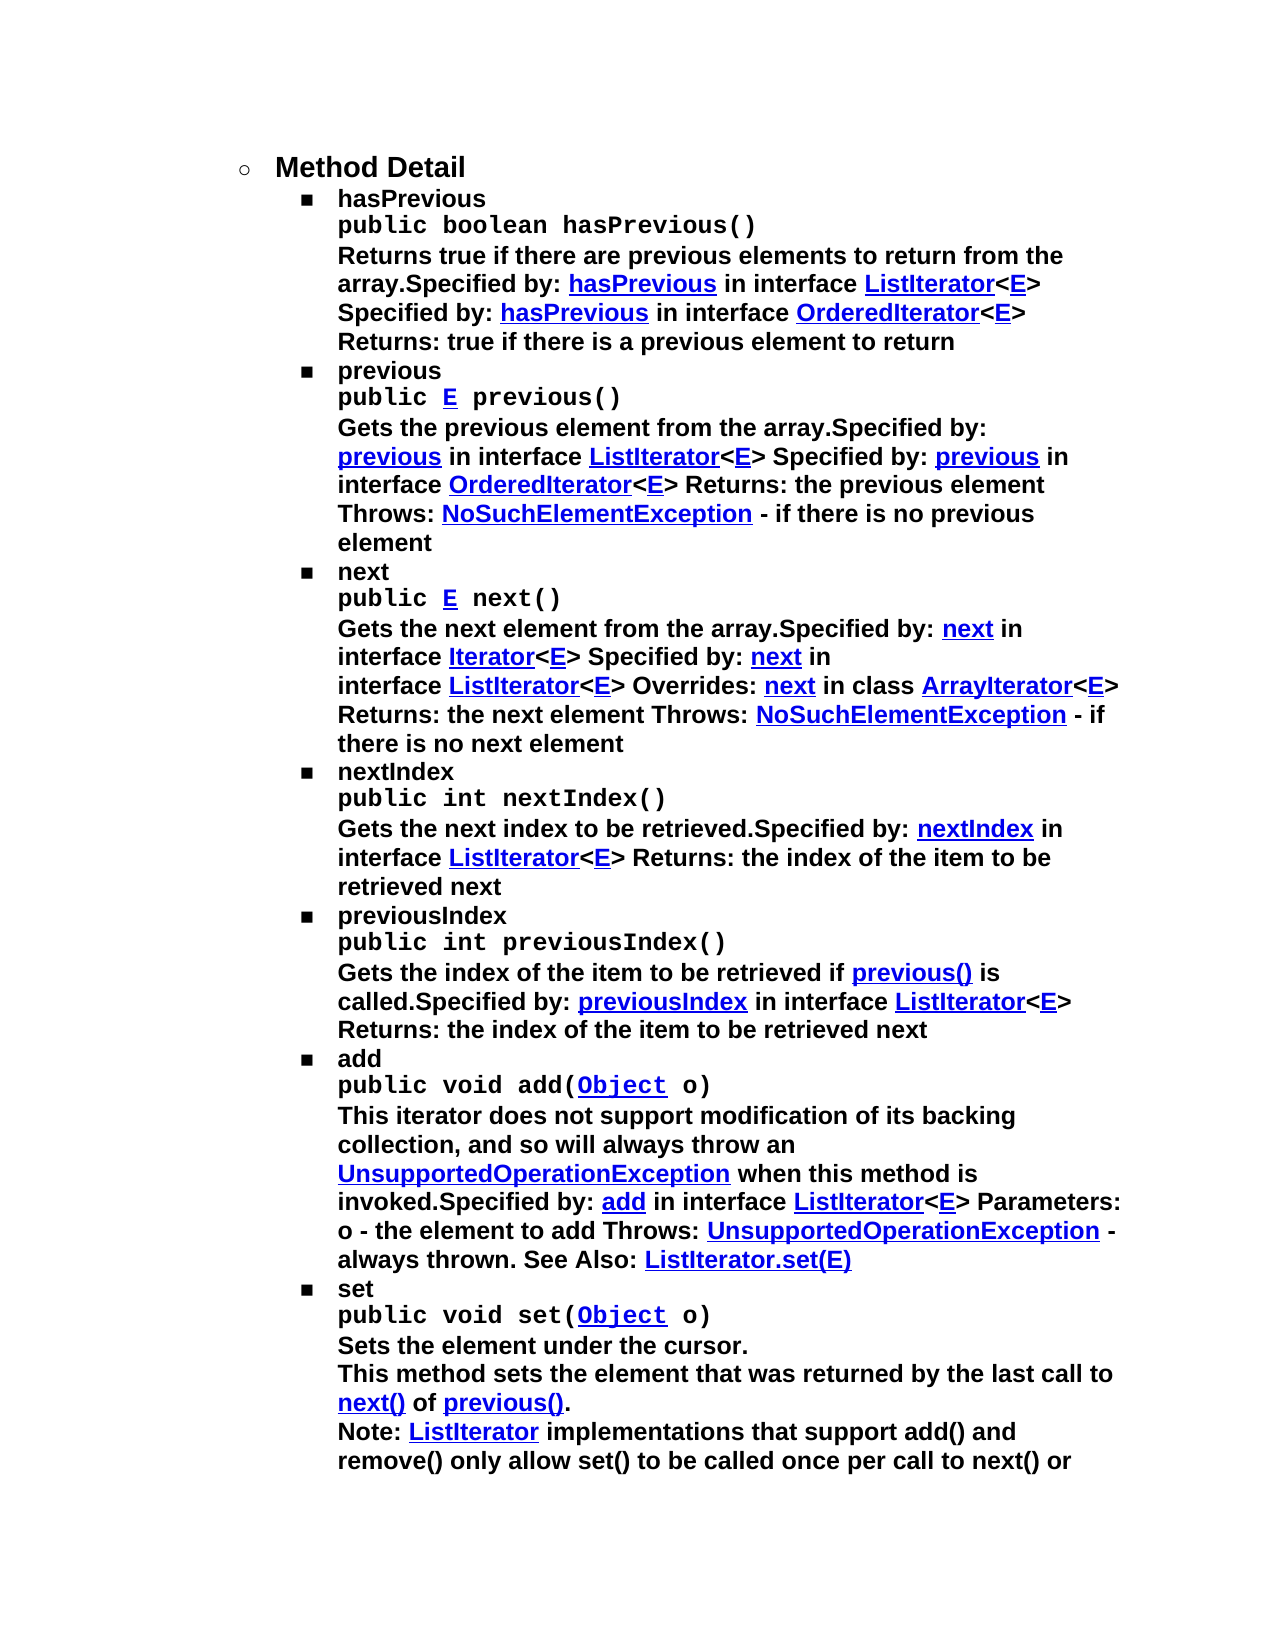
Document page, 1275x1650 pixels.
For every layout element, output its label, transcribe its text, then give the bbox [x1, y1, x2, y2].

subtitle previous public E previous() Gets the previous element from the array.Specified by: previous in interface ListIterator<E> Specified by: previous in interface OrderedIterator<E> Returns: the previous element Throws: NoSuchElementException - if there is no previous element [300, 356, 1125, 556]
subtitle nextIndex public int nextIndex() Gets the next index to be retrieved.Specified by: nextIndex in interface ListIterator<E> Returns: the index of the item to be retrieved next [300, 757, 1125, 901]
subtitle Method Detail [237, 150, 1125, 183]
subtitle hasPrevious public boolean hasPrevious() Returns true if there are previous elements to return from the array.Specified by: hasPrevious in interface ListIterator<E> Specified by: hasPrevious in interface OrderedIterator<E> Returns: true if there is a previous element to return [300, 183, 1125, 356]
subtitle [300, 1273, 1125, 1474]
subtitle next public E next() Gets the next element from the array.Specified by: next in interface Iterator<E> Specified by: next in interface ListIterator<E> Overrides: next in class ArrayIterator<E> Returns: the next element Throws: NoSuchElementException - if there is no next element [300, 556, 1125, 757]
subtitle previousIndex public int previousIndex() Gets the index of the item to be retrieved if previous() is called.Specified by: previousIndex in interface ListIterator<E> Returns: the index of the item to be retrieved next [300, 901, 1125, 1044]
subtitle add public void add(Object o) This iterator does not support modification of its backing collection, and so will always throw an UnsupportedOperationException when this method is invoked.Specified by: add in interface ListIterator<E> Parameters: o - the element to add Throws: UnsupportedOperationException - always thrown. See Also: ListIterator.set(E) [300, 1044, 1125, 1273]
